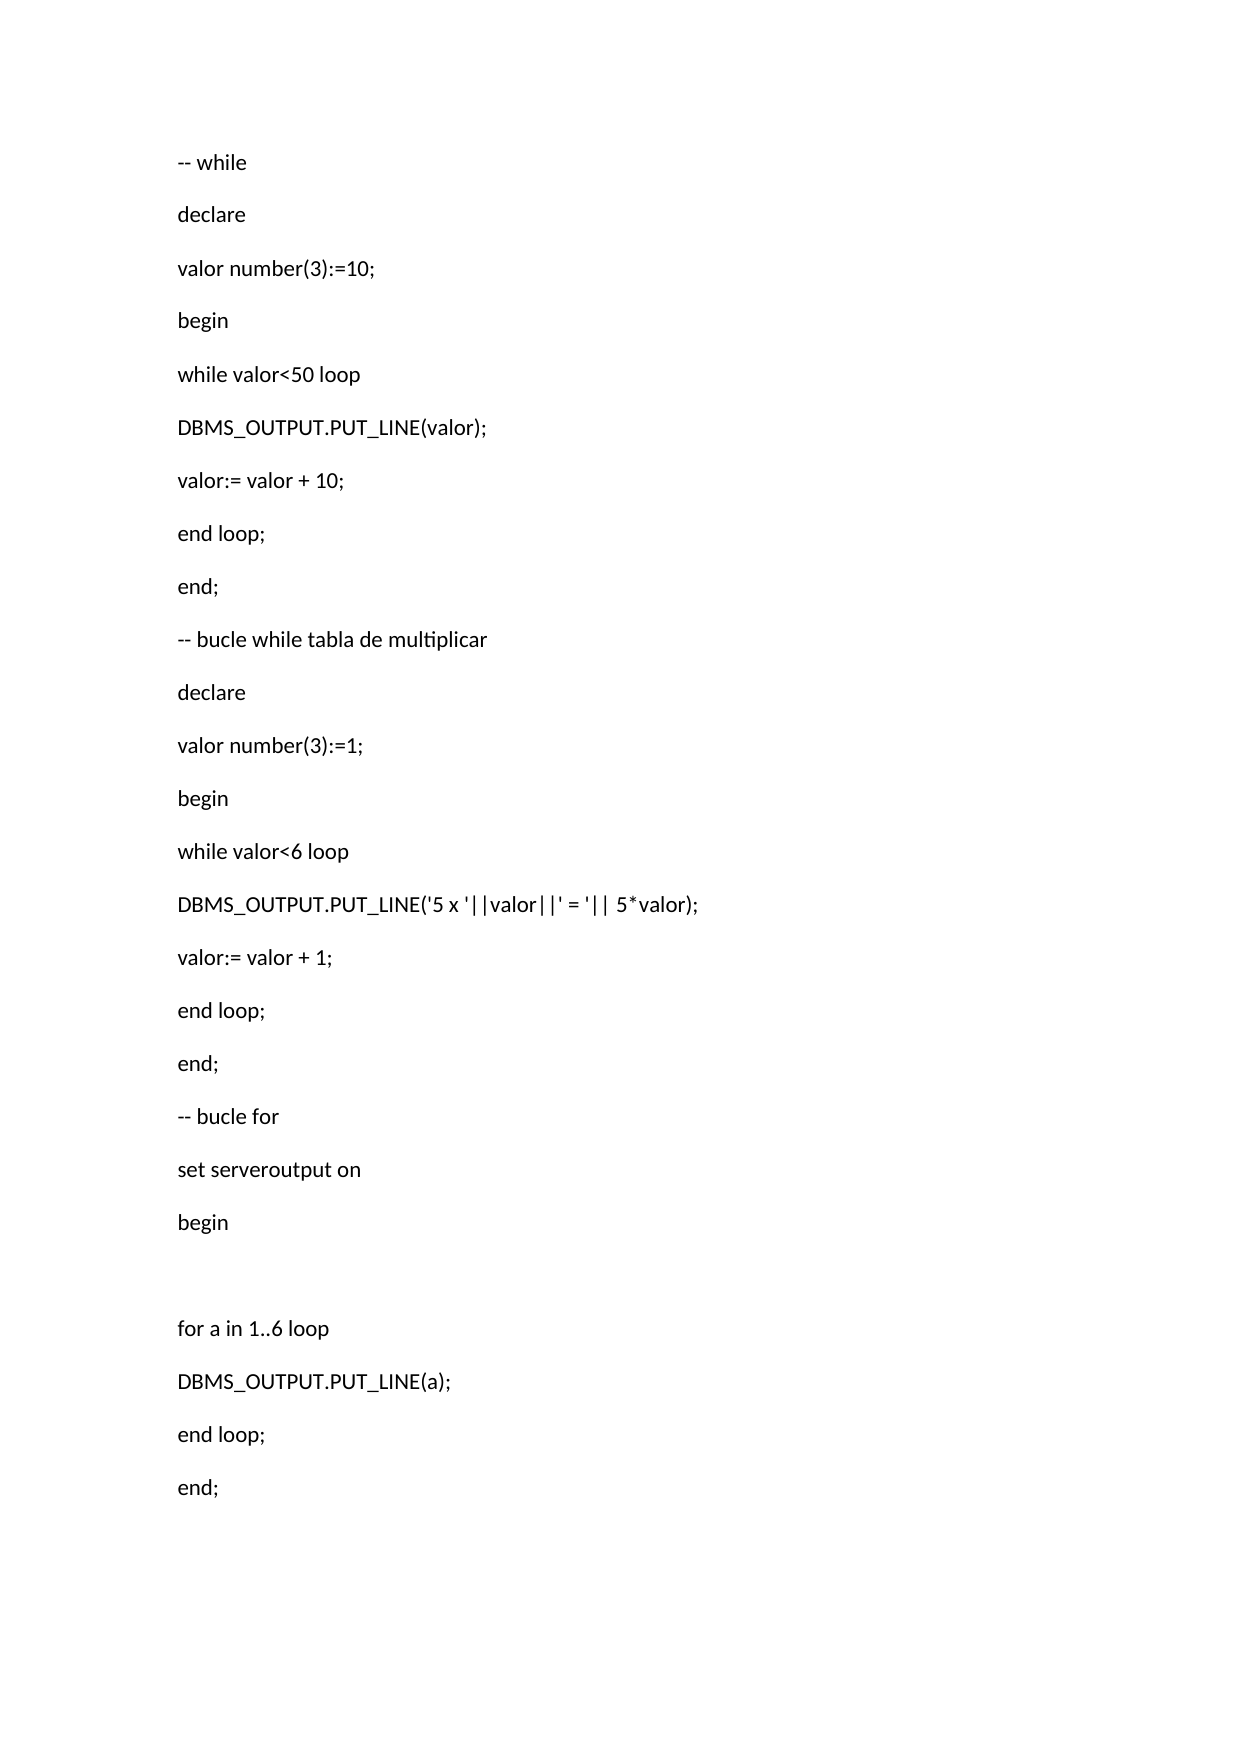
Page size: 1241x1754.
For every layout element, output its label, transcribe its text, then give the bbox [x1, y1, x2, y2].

text valor number(3):=10; [177, 254, 1063, 282]
text -- while [177, 148, 1063, 176]
text while valor<6 loop [177, 837, 1063, 865]
text begin [177, 784, 1063, 812]
text DBMS_OUTPUT.PUT_LINE('5 x '||valor||' = '|| 5*valor); [177, 890, 1063, 918]
text declare [177, 678, 1063, 706]
text end; [177, 1473, 1063, 1501]
text begin [177, 307, 1063, 335]
text end loop; [177, 996, 1063, 1024]
text end; [177, 1049, 1063, 1077]
text while valor<50 loop [177, 360, 1063, 388]
text declare [177, 201, 1063, 229]
text valor:= valor + 1; [177, 943, 1063, 971]
text begin [177, 1208, 1063, 1236]
text -- bucle while tabla de multiplicar [177, 625, 1063, 653]
text end loop; [177, 1420, 1063, 1448]
text end; [177, 572, 1063, 600]
text DBMS_OUTPUT.PUT_LINE(a); [177, 1367, 1063, 1395]
text valor:= valor + 10; [177, 466, 1063, 494]
text -- bucle for [177, 1102, 1063, 1130]
text for a in 1..6 loop [177, 1314, 1063, 1342]
text DBMS_OUTPUT.PUT_LINE(valor); [177, 413, 1063, 441]
text set serveroutput on [177, 1155, 1063, 1183]
text end loop; [177, 519, 1063, 547]
text valor number(3):=1; [177, 731, 1063, 759]
